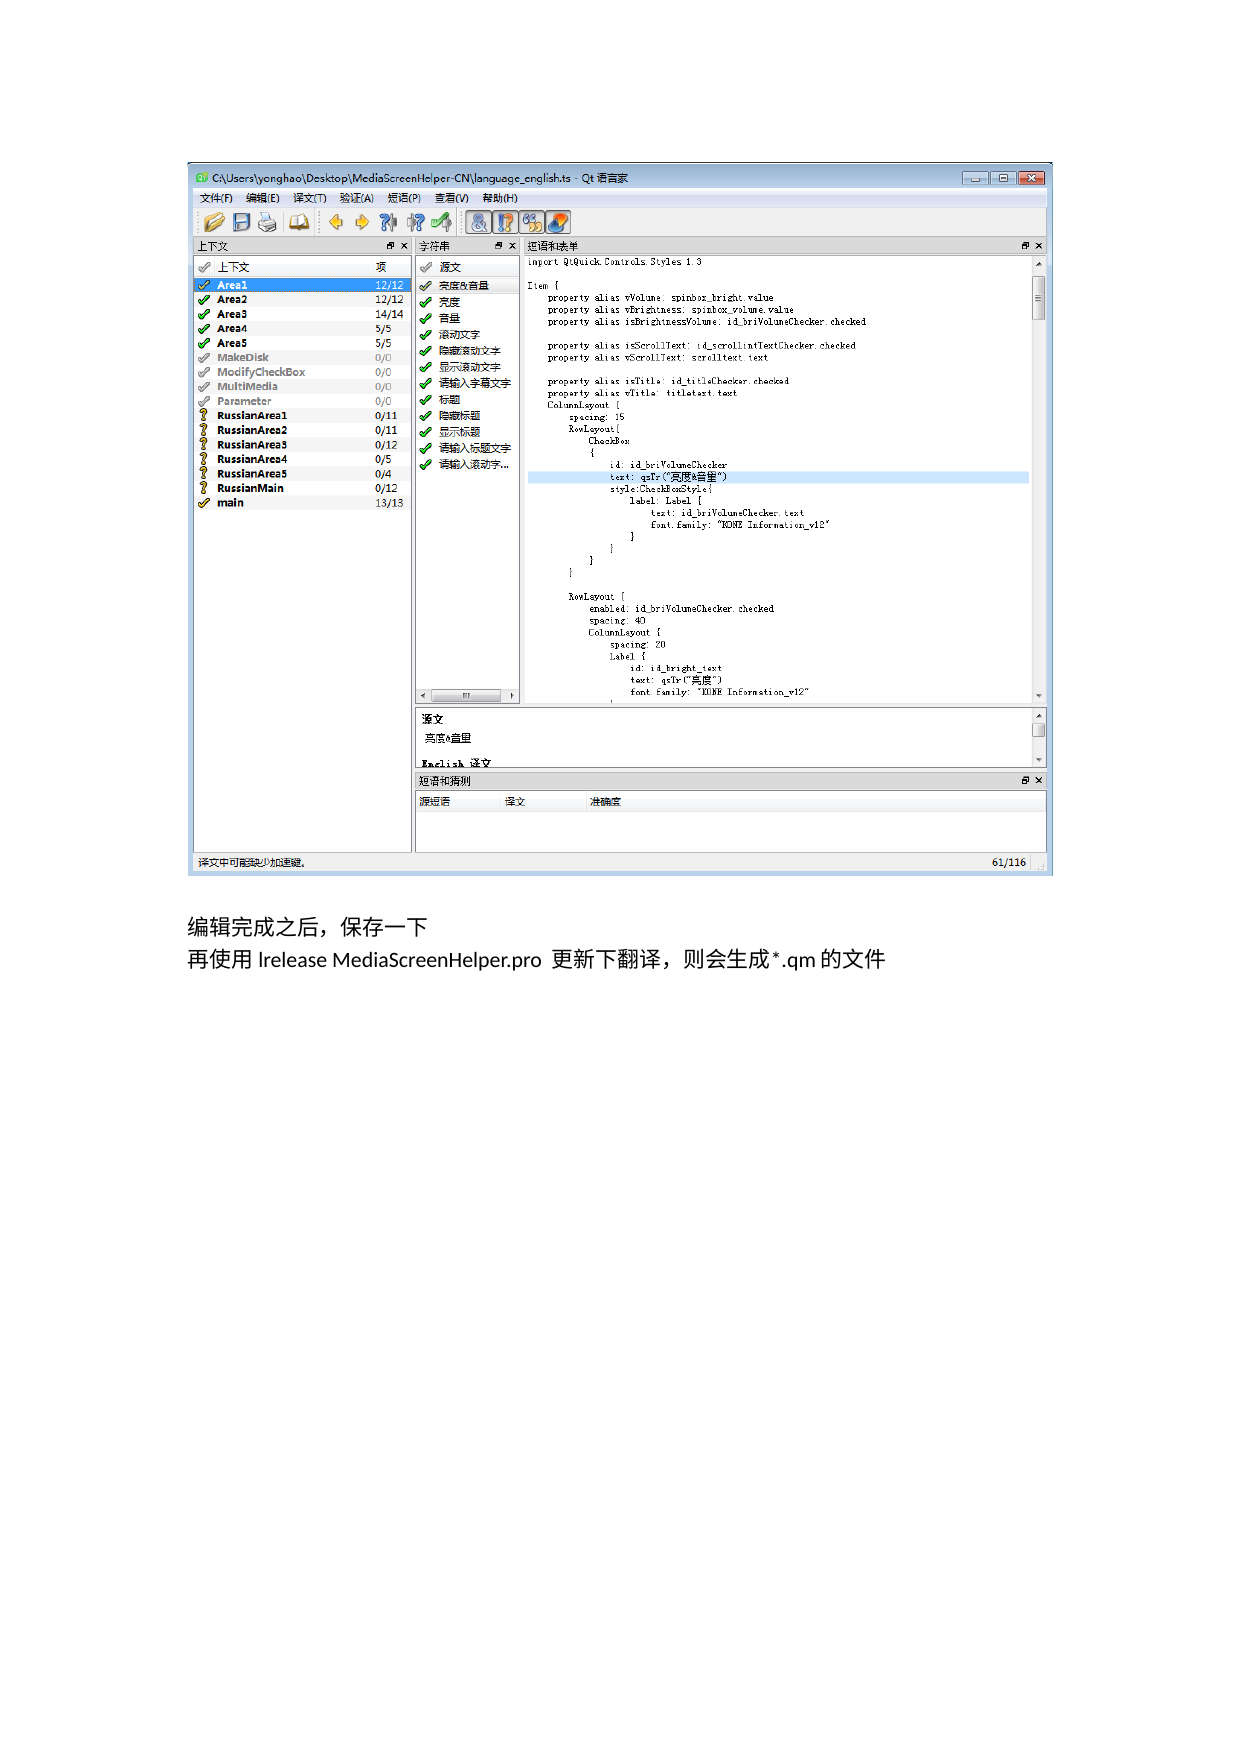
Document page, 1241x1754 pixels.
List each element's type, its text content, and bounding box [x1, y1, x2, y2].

text 编辑完成之后，保存一下 [187, 909, 1053, 942]
picture [187, 162, 1053, 876]
text 再使用 lrelease MediaScreenHelper.pro 更新下翻译，则会生成*.qm的文件 [187, 942, 1053, 974]
